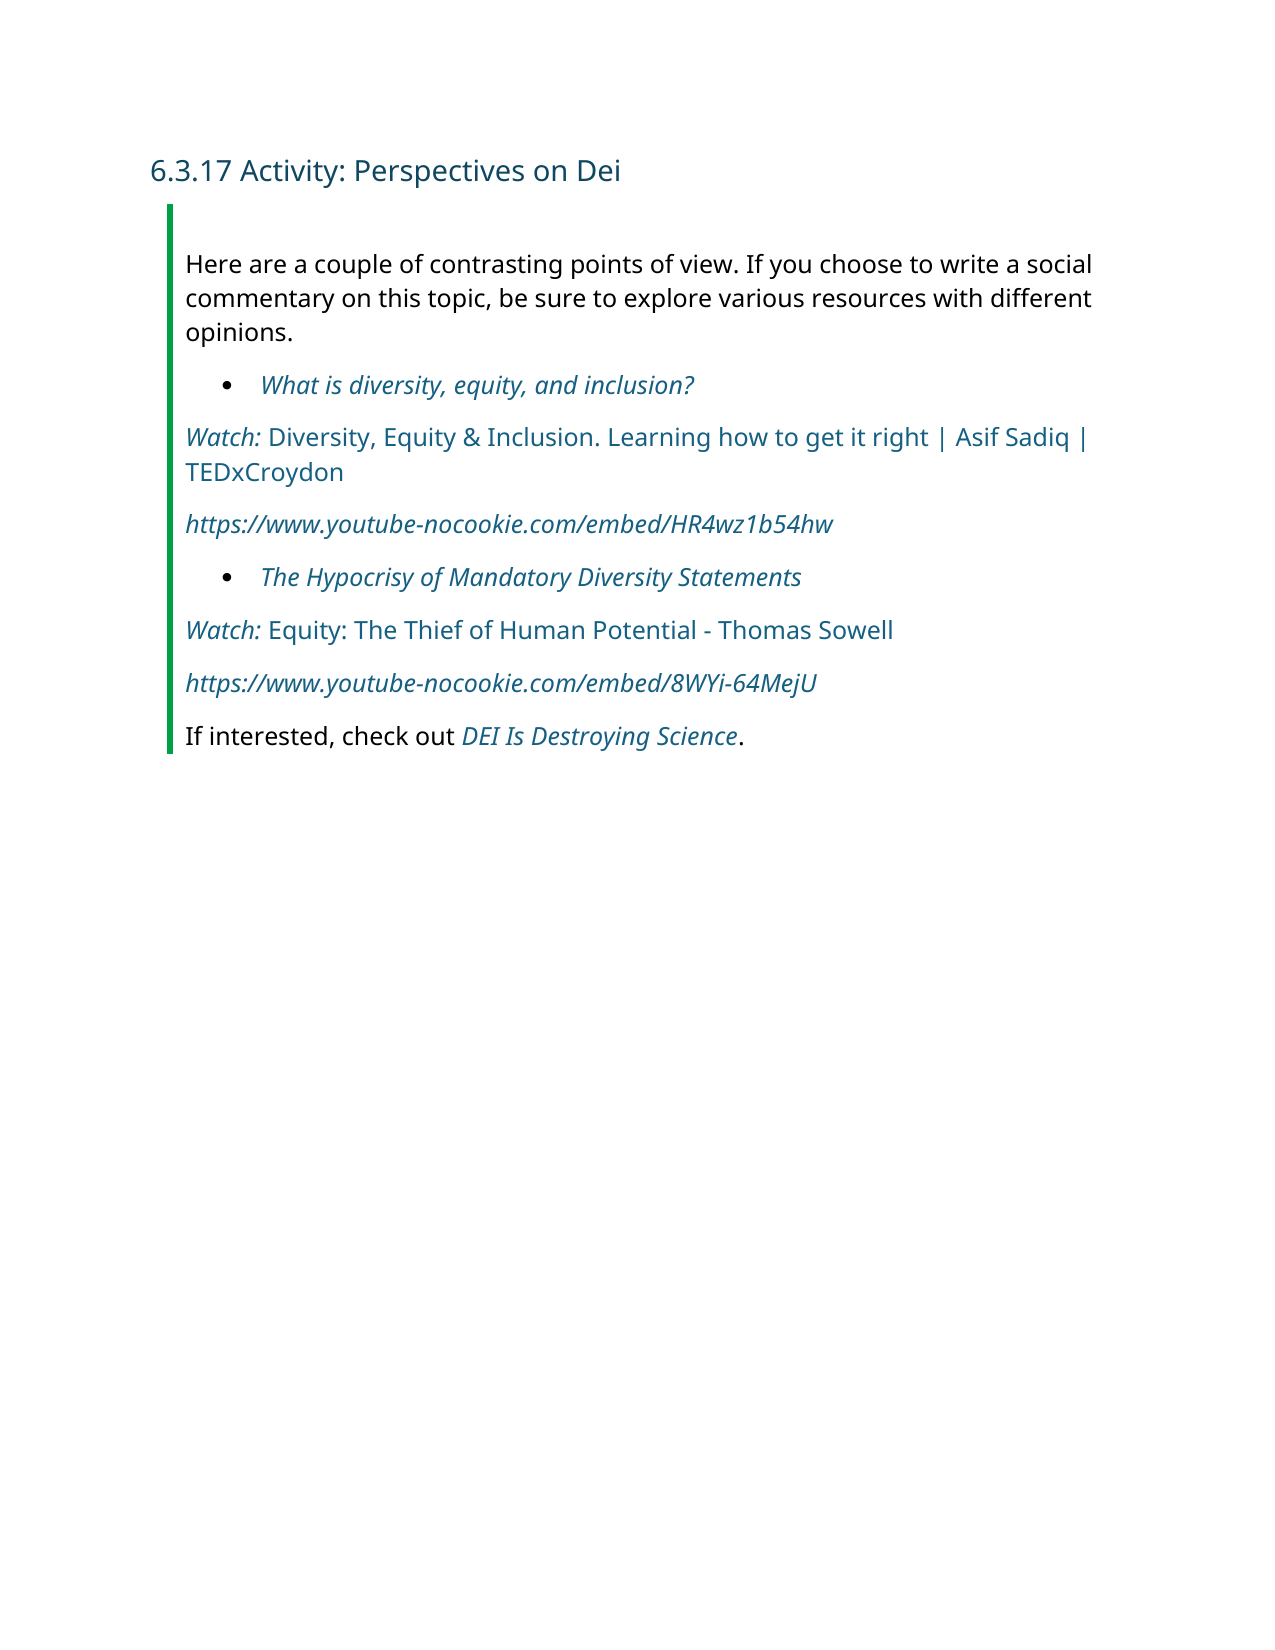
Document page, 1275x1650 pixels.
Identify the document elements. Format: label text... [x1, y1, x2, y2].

subtitle 6.3.17 Activity: Perspectives on Dei [150, 150, 1125, 190]
table_header Here are a couple of contrasting points of view. If you choose to write a social commentary on this topic, be sure to explore various resources with different opinions. What is diversity, equity, and inclusion? Watch: Diversity, Equity & Inclusion. Learning how to get it right | Asif Sadiq | TEDxCroydon https://www.youtube-nocookie.com/embed/HR4wz1b54hw The Hypocrisy of Mandatory Diversity Statements Watch: Equity: The Thief of Human Potential - Thomas Sowell https://www.youtube-nocookie.com/embed/8WYi-64MejU If interested, check out DEI Is Destroying Science. [173, 204, 1125, 754]
